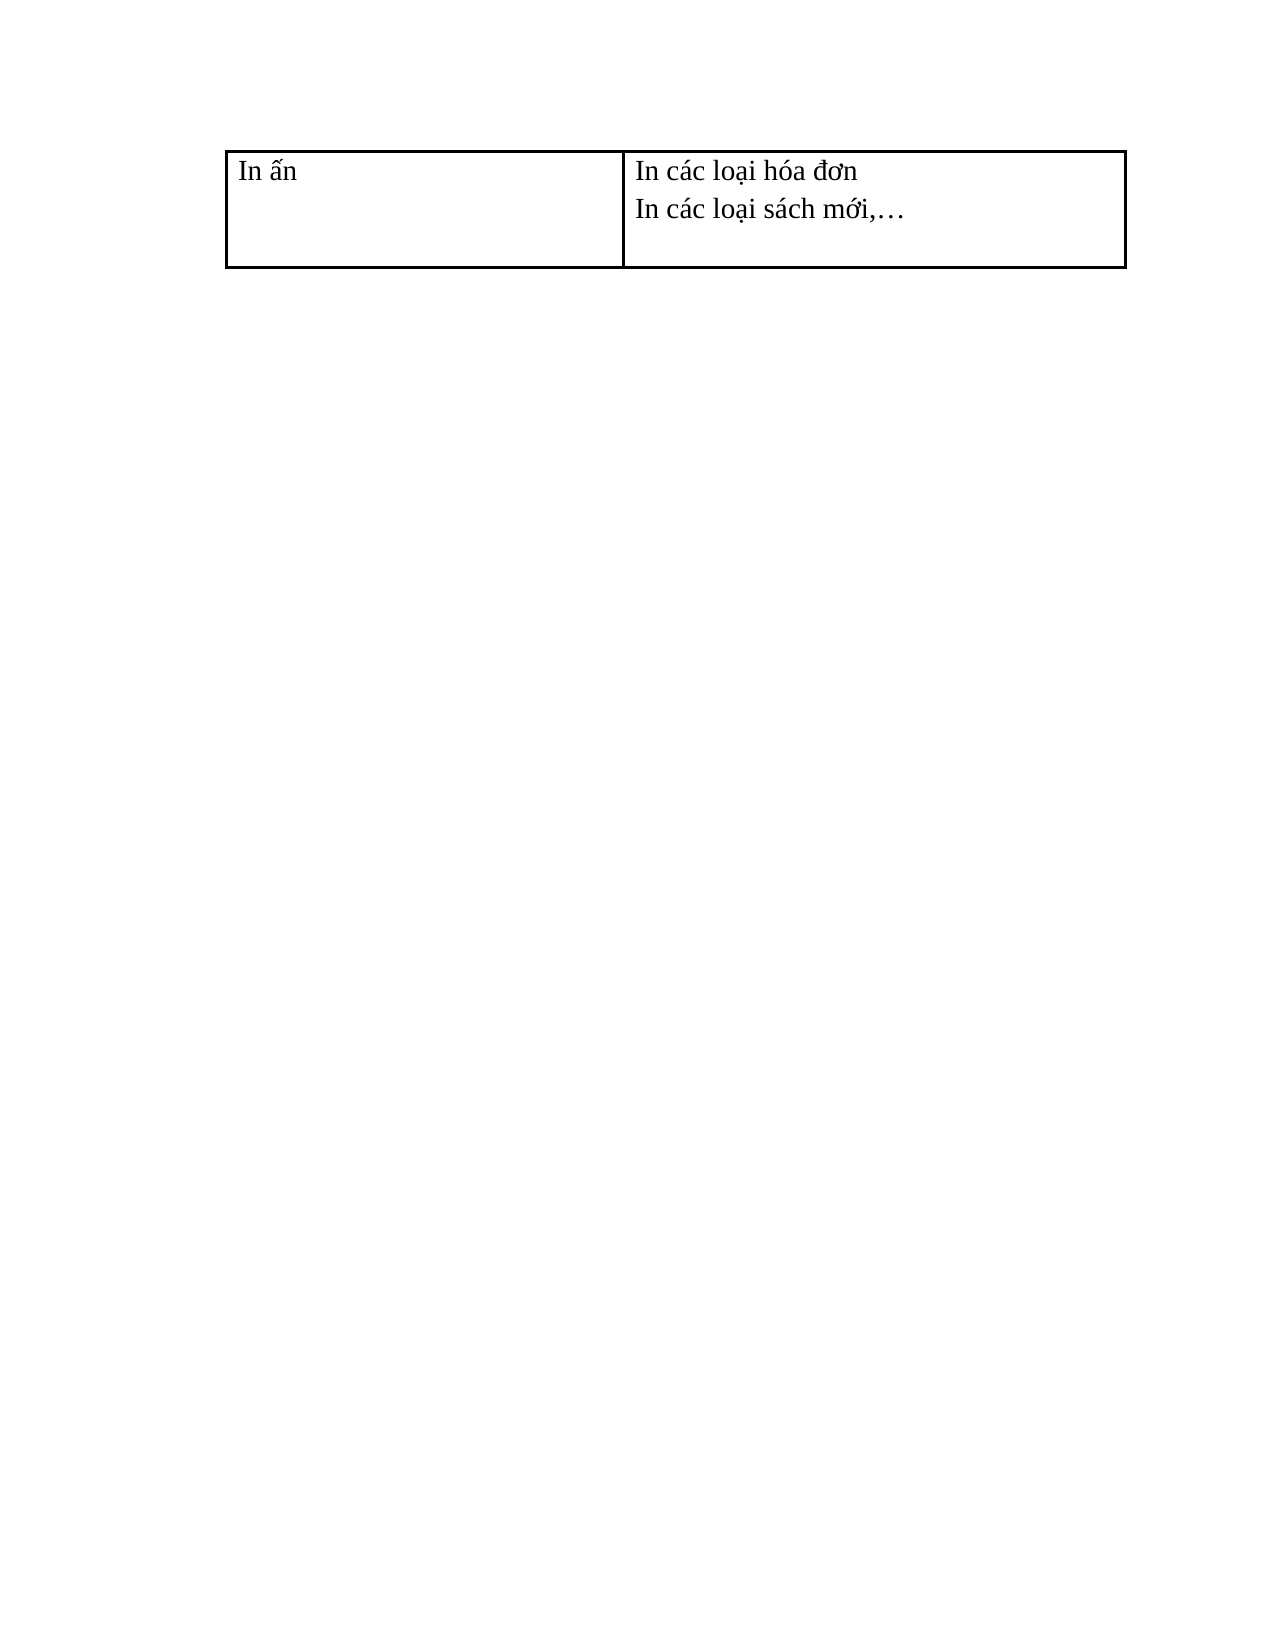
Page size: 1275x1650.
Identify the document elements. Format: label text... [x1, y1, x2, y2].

table_cell In các loại hóa đơn In các loại sách mới,… [625, 153, 1124, 266]
table_cell In ấn [228, 153, 622, 266]
